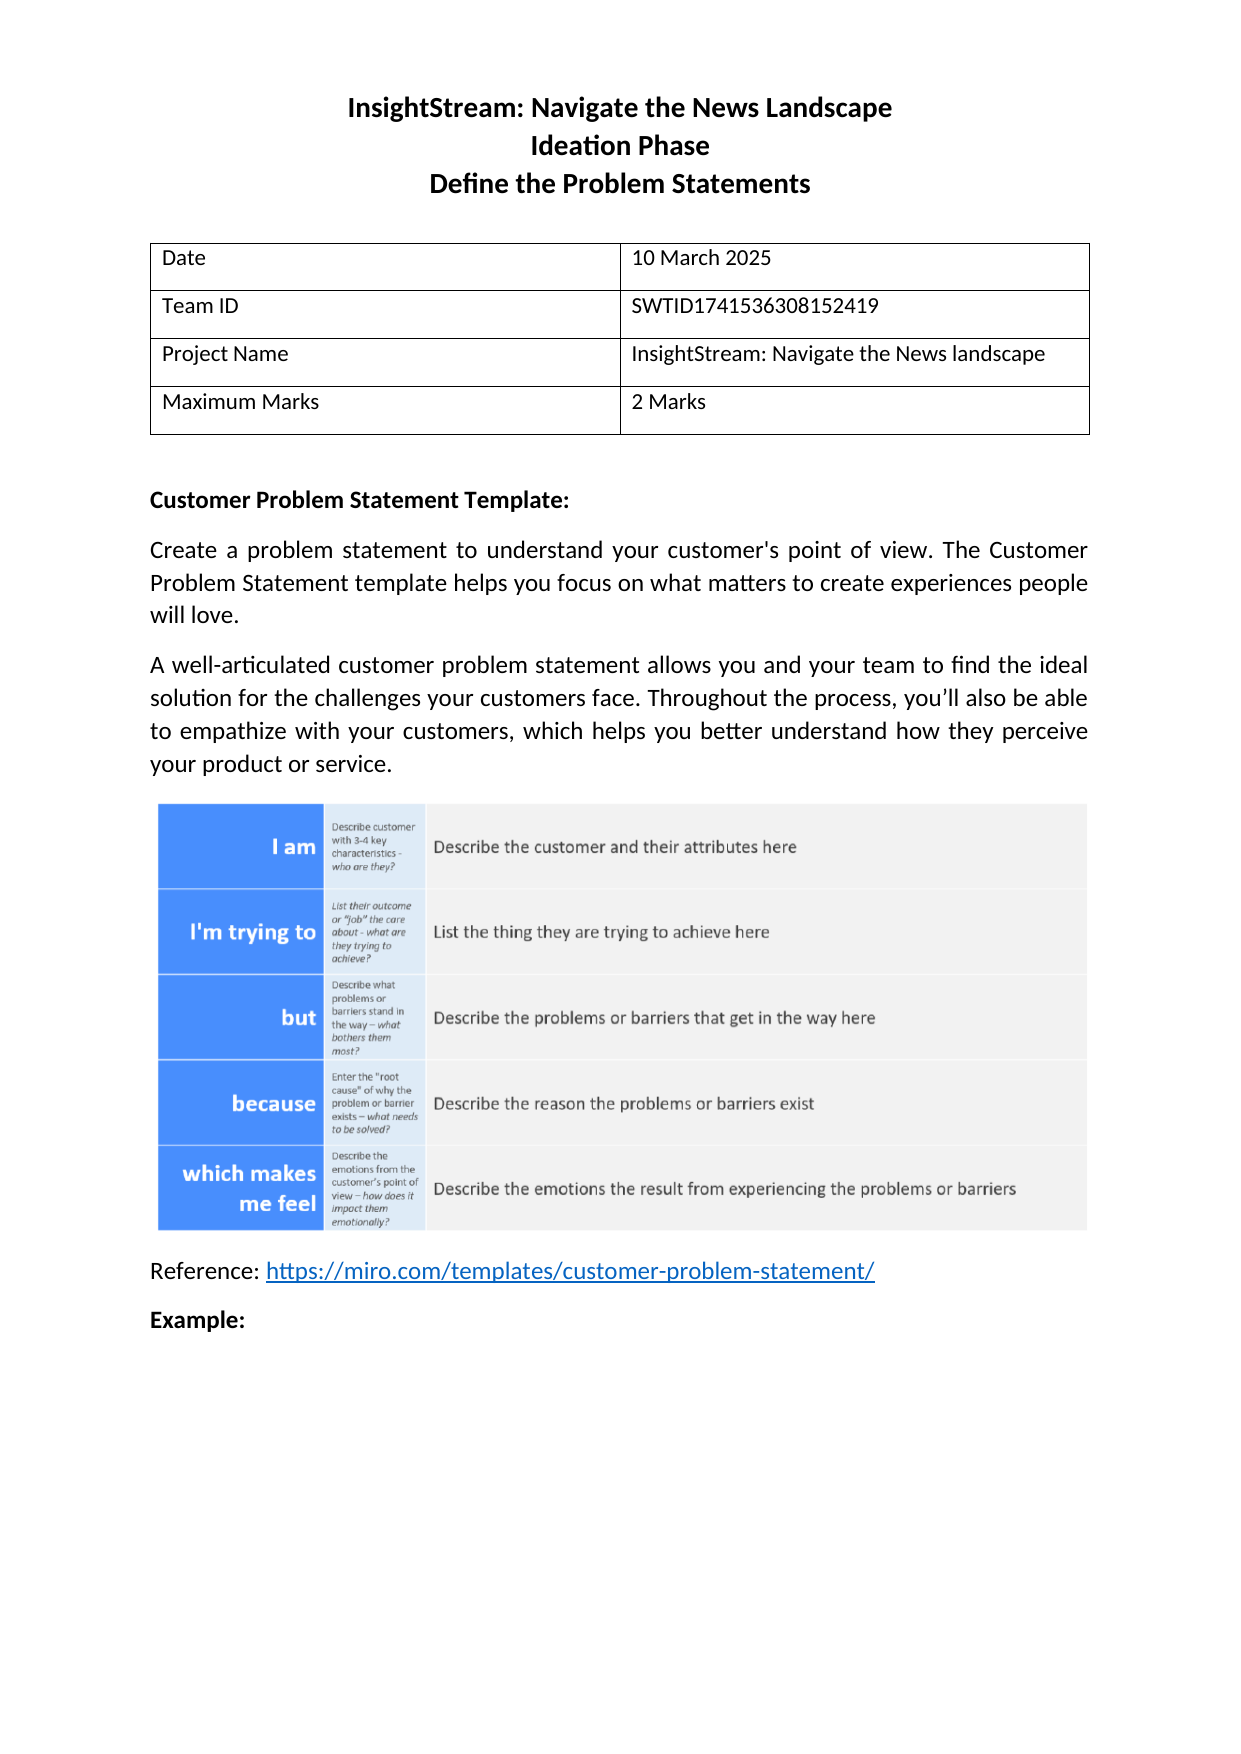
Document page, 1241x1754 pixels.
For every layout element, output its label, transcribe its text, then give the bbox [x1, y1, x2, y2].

text A well-articulated customer problem statement allows you and your team to find the ideal solution for the challenges your customers face. Throughout the process, you’ll also be able to empathize with your customers, which helps you better understand how they perceive your product or service. [150, 649, 1090, 778]
text Reference: https://miro.com/templates/customer-problem-statement/ [150, 1255, 1090, 1286]
picture [150, 797, 1091, 1237]
table_header 10 March 2025 [621, 244, 1089, 290]
table_cell Project Name [151, 339, 620, 386]
text Ideation Phase [150, 127, 1090, 163]
table_cell Team ID [151, 291, 620, 338]
table_header Date [151, 244, 620, 290]
text Customer Problem Statement Template: [150, 484, 1090, 515]
text Example: [150, 1304, 1090, 1335]
text InsightStream: Navigate the News Landscape [150, 89, 1090, 124]
text Create a problem statement to understand your customer's point of view. The Customer Problem Statement template helps you focus on what matters to create experiences people will love. [150, 534, 1090, 630]
table_cell Maximum Marks [151, 387, 620, 434]
table_cell SWTID1741536308152419 [621, 291, 1089, 338]
table_cell 2 Marks [621, 387, 1089, 434]
text Define the Problem Statements [150, 166, 1090, 201]
table_cell InsightStream: Navigate the News landscape [621, 339, 1089, 386]
